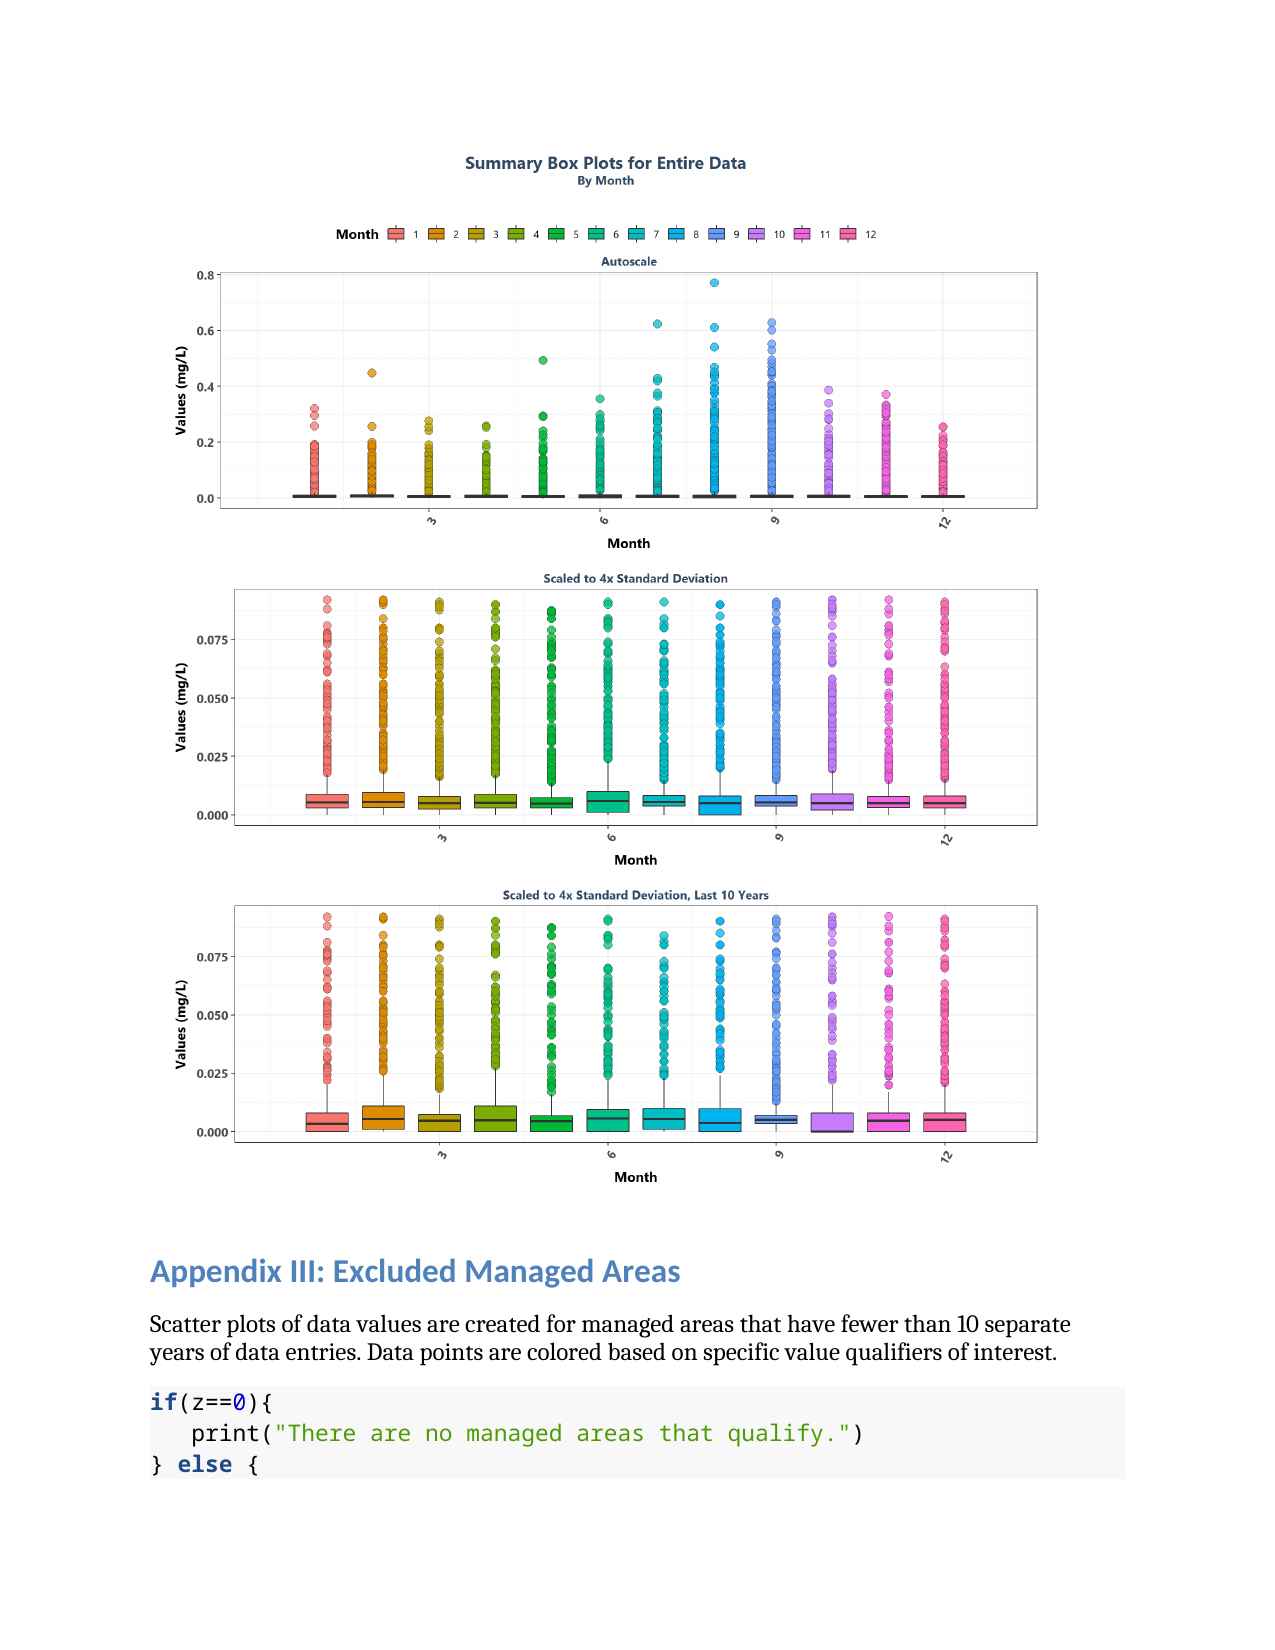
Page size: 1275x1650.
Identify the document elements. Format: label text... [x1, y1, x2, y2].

text Scatter plots of data values are created for managed areas that have fewer than 10 separate years of data entries. Data points are colored based on specific value qualifiers of interest. [150, 1309, 1125, 1367]
picture [168, 150, 1044, 1200]
subtitle Appendix III: Excluded Managed Areas [150, 1250, 1125, 1291]
